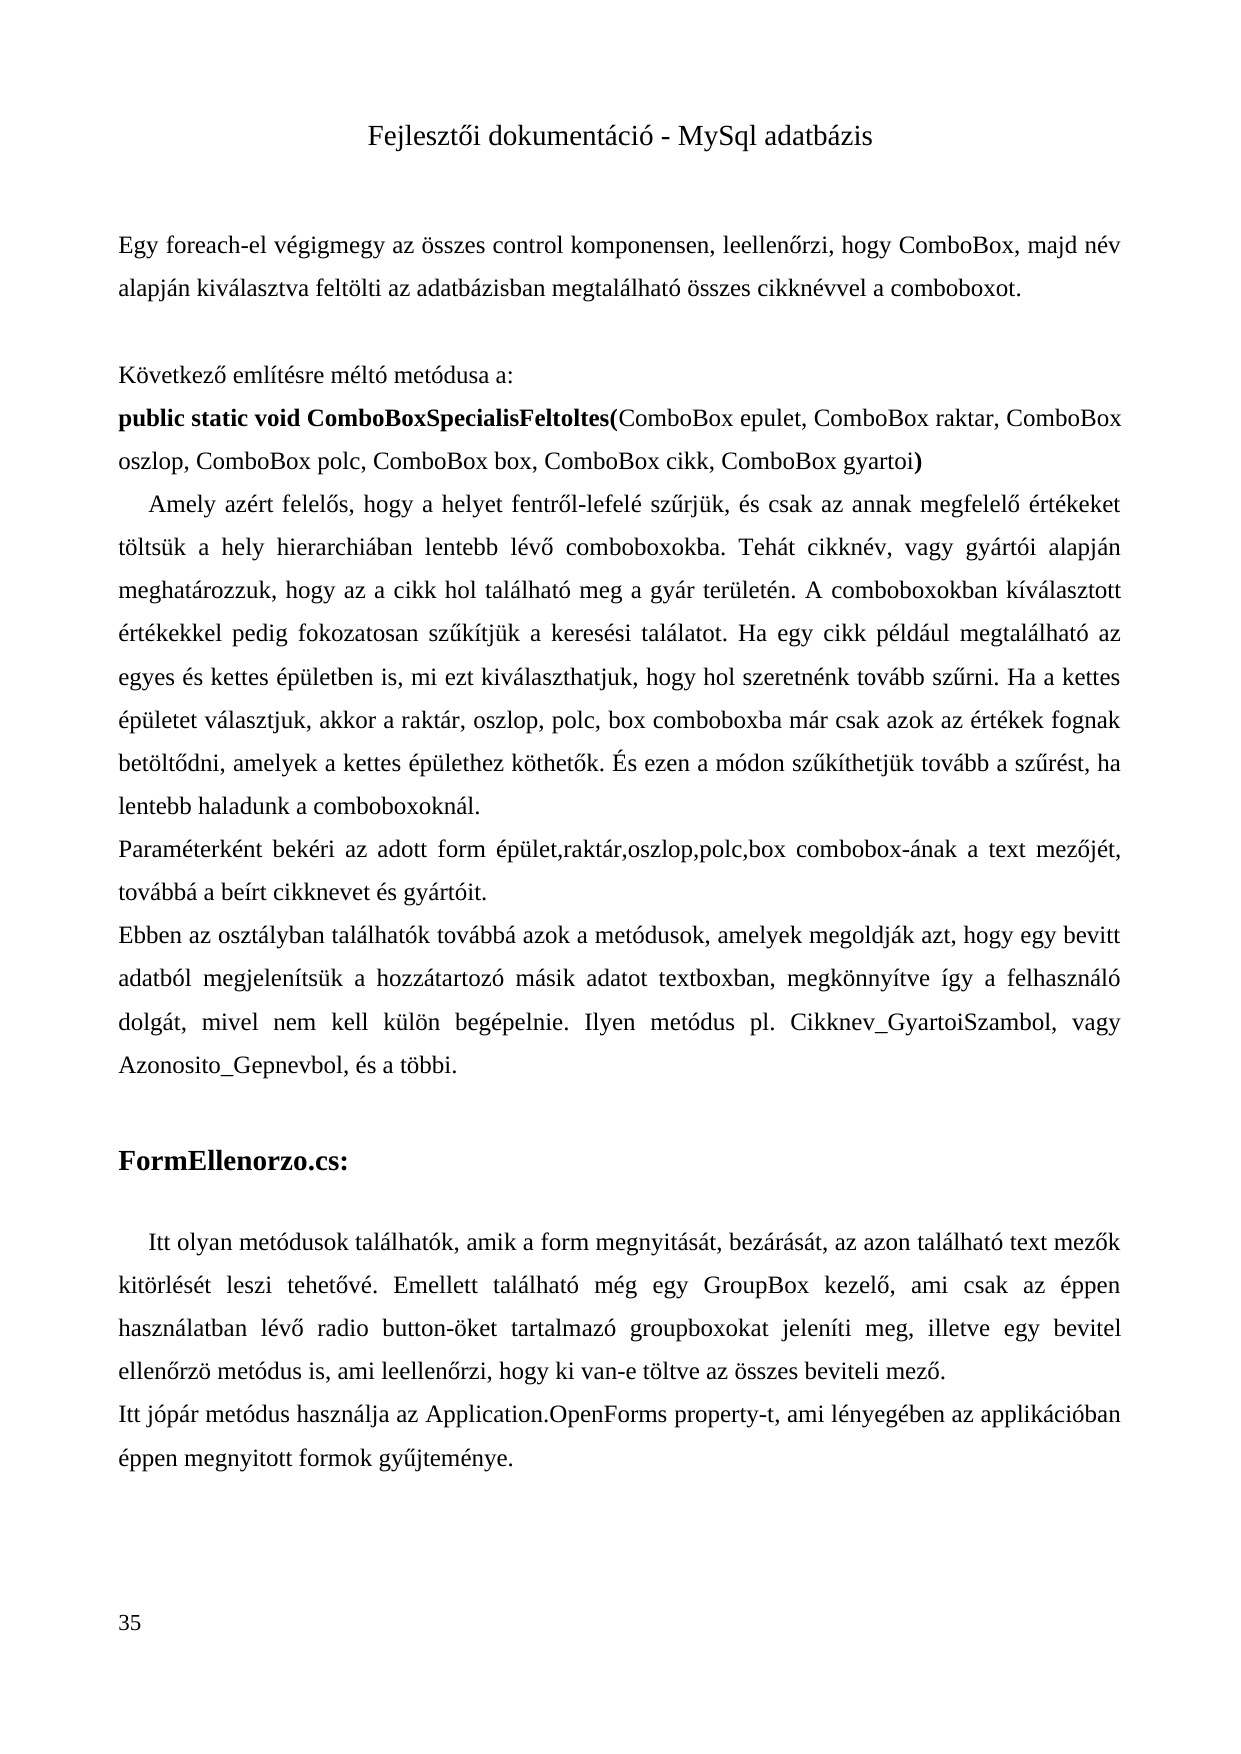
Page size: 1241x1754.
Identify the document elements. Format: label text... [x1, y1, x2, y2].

text public static void ComboBoxSpecialisFeltoltes(ComboBox epulet, ComboBox raktar, ComboBox oszlop, ComboBox polc, ComboBox box, ComboBox cikk, ComboBox gyartoi) [118, 403, 1122, 475]
text Amely azért felelős, hogy a helyet fentről-lefelé szűrjük, és csak az annak megfelelő értékeket töltsük a hely hierarchiában lentebb lévő comboboxokba. Tehát cikknév, vagy gyártói alapján meghatározzuk, hogy az a cikk hol található meg a gyár területén. A comboboxokban kíválasztott értékekkel pedig fokozatosan szűkítjük a keresési találatot. Ha egy cikk például megtalálható az egyes és kettes épületben is, mi ezt kiválaszthatjuk, hogy hol szeretnénk tovább szűrni. Ha a kettes épületet választjuk, akkor a raktár, oszlop, polc, box comboboxba már csak azok az értékek fognak betöltődni, amelyek a kettes épülethez köthetők. És ezen a módon szűkíthetjük tovább a szűrést, ha lentebb haladunk a comboboxoknál. [118, 489, 1122, 820]
text Paraméterként bekéri az adott form épület,raktár,oszlop,polc,box combobox-ának a text mezőjét, továbbá a beírt cikknevet és gyártóit. [118, 834, 1122, 906]
text Ebben az osztályban találhatók továbbá azok a metódusok, amelyek megoldják azt, hogy egy bevitt adatból megjelenítsük a hozzátartozó másik adatot textboxban, megkönnyítve így a felhasználó dolgát, mivel nem kell külön begépelnie. Ilyen metódus pl. Cikknev_GyartoiSzambol, vagy Azonosito_Gepnevbol, és a többi. [118, 920, 1122, 1078]
text Itt jópár metódus használja az Application.OpenForms property-t, ami lényegében az applikációban éppen megnyitott formok gyűjteménye. [118, 1399, 1122, 1471]
text Egy foreach-el végigmegy az összes control komponensen, leellenőrzi, hogy ComboBox, majd név alapján kiválasztva feltölti az adatbázisban megtalálható összes cikknévvel a comboboxot. [118, 230, 1122, 302]
text FormEllenorzo.cs: [118, 1143, 1122, 1177]
text Itt olyan metódusok találhatók, amik a form megnyitását, bezárását, az azon található text mezők kitörlését leszi tehetővé. Emellett található még egy GroupBox kezelő, ami csak az éppen használatban lévő radio button-öket tartalmazó groupboxokat jeleníti meg, illetve egy bevitel ellenőrzö metódus is, ami leellenőrzi, hogy ki van-e töltve az összes beviteli mező. [118, 1227, 1122, 1385]
text Következő említésre méltó metódusa a: [118, 360, 1122, 388]
